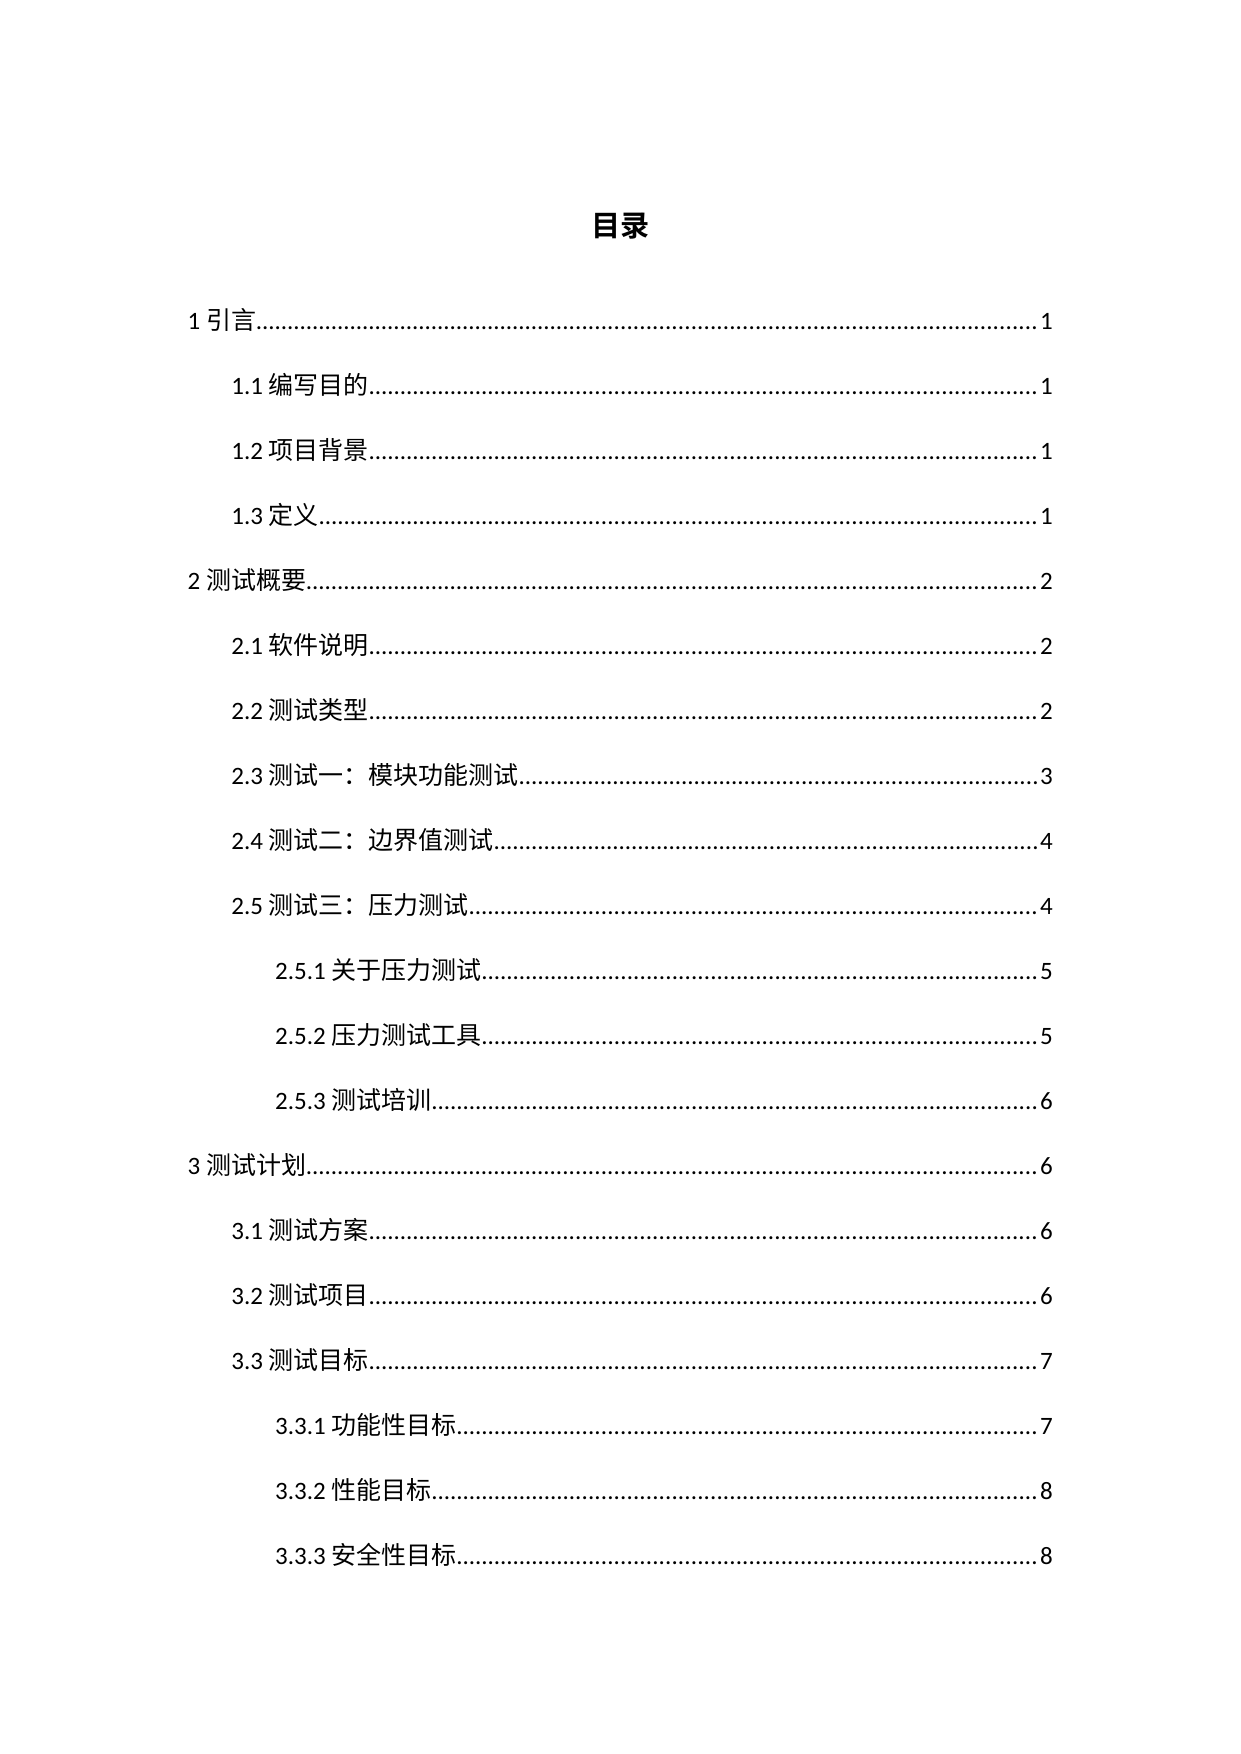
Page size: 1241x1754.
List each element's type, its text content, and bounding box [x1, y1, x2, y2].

text 2 测试概要 2 [187, 546, 1053, 611]
text 3.3 测试目标 7 [231, 1326, 1053, 1391]
text 2.5.1 关于压力测试 5 [275, 936, 1053, 1001]
text 2.2 测试类型 2 [231, 676, 1053, 741]
text 3.1 测试方案 6 [231, 1196, 1053, 1261]
text 2.5.2 压力测试工具 5 [275, 1001, 1053, 1066]
text 3.3.2 性能目标 8 [275, 1456, 1053, 1521]
text 2.4 测试二：边界值测试 4 [231, 806, 1053, 871]
text 1.2 项目背景 1 [231, 416, 1053, 481]
text 1.1 编写目的 1 [231, 351, 1053, 416]
text 1 引言 1 [187, 286, 1053, 351]
text 2.3 测试一：模块功能测试 3 [231, 741, 1053, 806]
text 1.3 定义 1 [231, 481, 1053, 546]
text 3.3.3 安全性目标 8 [275, 1521, 1053, 1586]
text 2.5 测试三：压力测试 4 [231, 871, 1053, 936]
subtitle 目录 [187, 191, 1053, 256]
text 2.5.3 测试培训 6 [275, 1066, 1053, 1131]
text 3.3.1 功能性目标 7 [275, 1391, 1053, 1456]
text 2.1 软件说明 2 [231, 611, 1053, 676]
text 3 测试计划 6 [187, 1131, 1053, 1196]
text 3.2 测试项目 6 [231, 1261, 1053, 1326]
